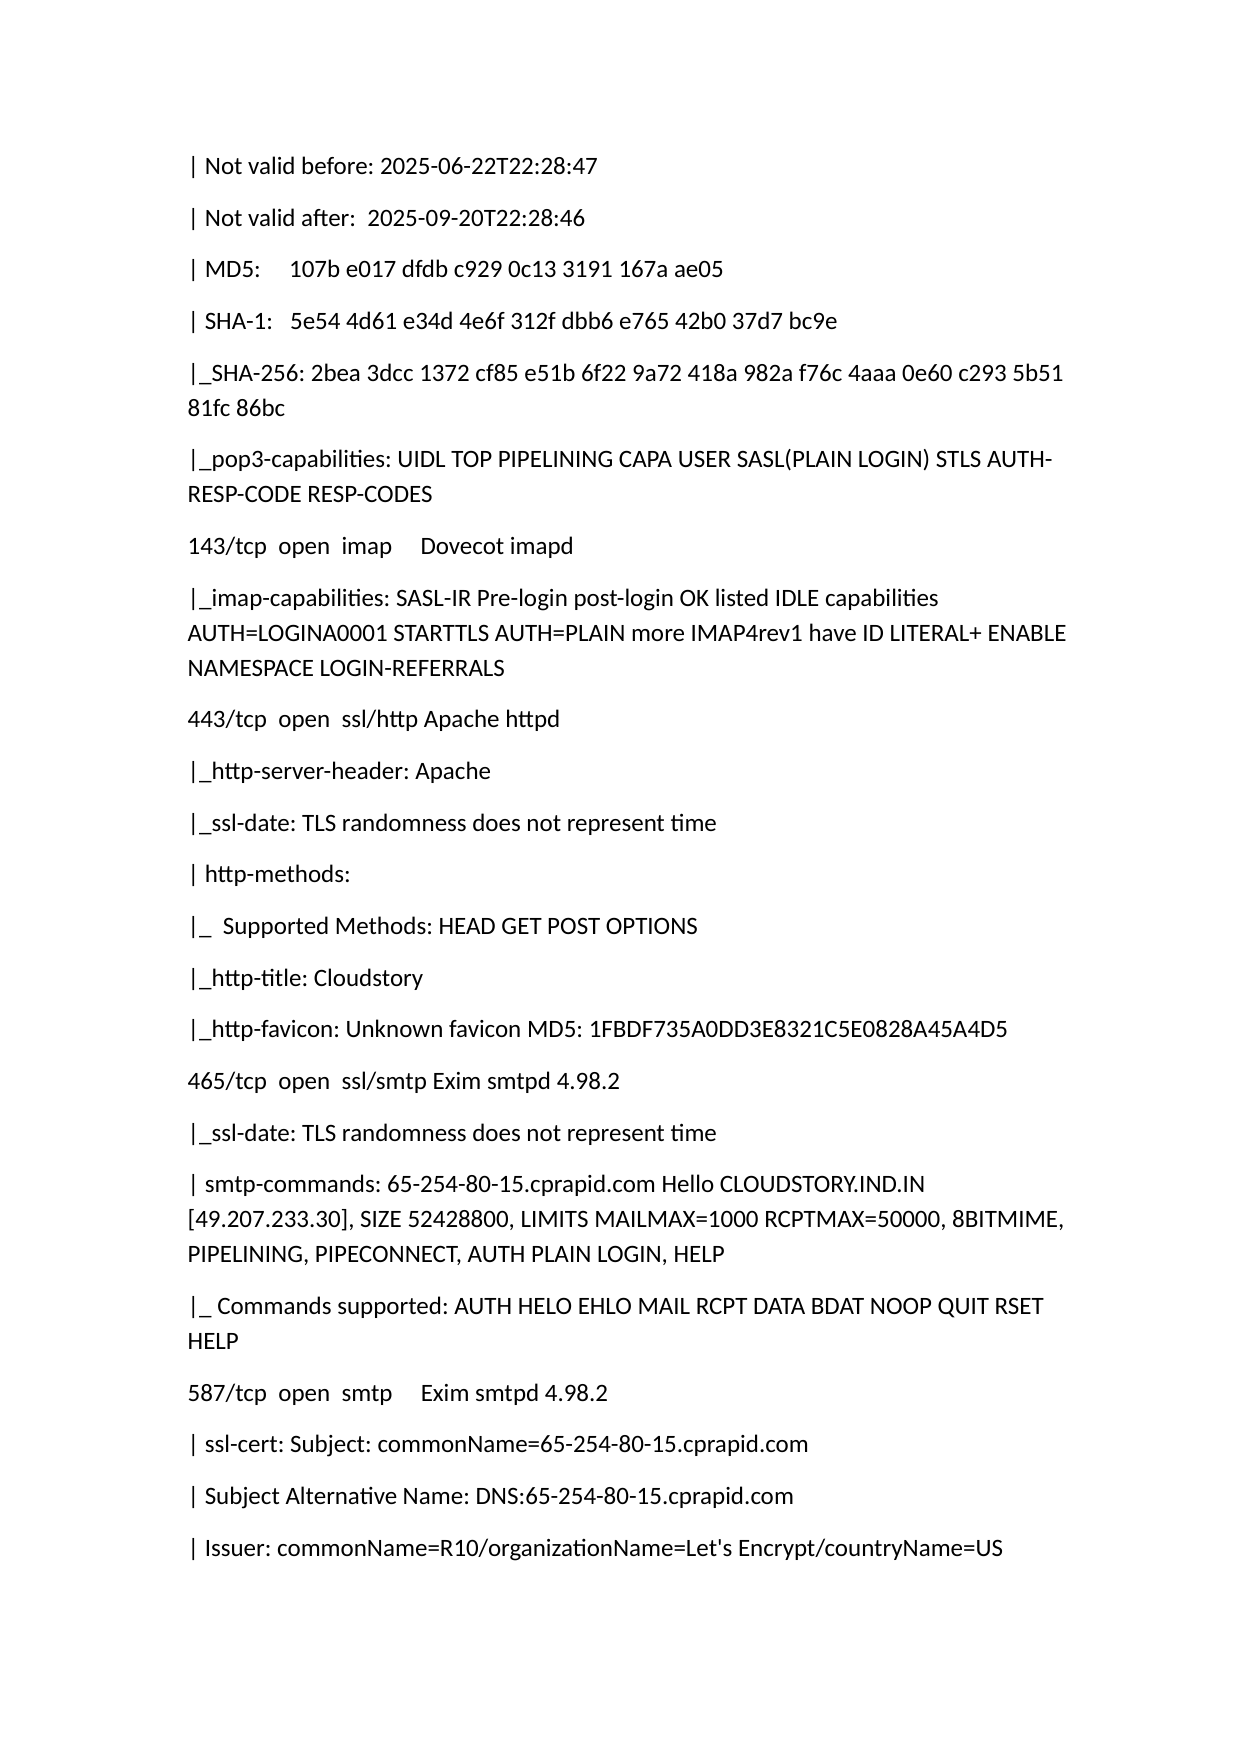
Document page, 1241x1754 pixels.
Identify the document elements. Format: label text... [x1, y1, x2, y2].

text |_http-server-header: Apache [187, 755, 1090, 786]
text |_ssl-date: TLS randomness does not represent time [187, 1117, 1090, 1147]
text |_http-title: Cloudstory [187, 962, 1090, 992]
text | MD5: 107b e017 dfdb c929 0c13 3191 167a ae05 [187, 253, 1090, 284]
text | Subject Alternative Name: DNS:65-254-80-15.cprapid.com [187, 1480, 1090, 1511]
text |_SHA-256: 2bea 3dcc 1372 cf85 e51b 6f22 9a72 418a 982a f76c 4aaa 0e60 c293 5b51 81fc 86bc [187, 357, 1090, 422]
text | Issuer: commonName=R10/organizationName=Let's Encrypt/countryName=US [187, 1532, 1090, 1562]
text |_ Supported Methods: HEAD GET POST OPTIONS [187, 910, 1090, 941]
text | Not valid after: 2025-09-20T22:28:46 [187, 202, 1090, 232]
text |_ssl-date: TLS randomness does not represent time [187, 807, 1090, 837]
text |_http-favicon: Unknown favicon MD5: 1FBDF735A0DD3E8321C5E0828A45A4D5 [187, 1013, 1090, 1044]
text |_imap-capabilities: SASL-IR Pre-login post-login OK listed IDLE capabilities AUTH=LOGINA0001 STARTTLS AUTH=PLAIN more IMAP4rev1 have ID LITERAL+ ENABLE NAMESPACE LOGIN-REFERRALS [187, 582, 1090, 682]
text 443/tcp open ssl/http Apache httpd [187, 703, 1090, 734]
text 465/tcp open ssl/smtp Exim smtpd 4.98.2 [187, 1065, 1090, 1096]
text 143/tcp open imap Dovecot imapd [187, 530, 1090, 561]
text | Not valid before: 2025-06-22T22:28:47 [187, 150, 1090, 181]
text | ssl-cert: Subject: commonName=65-254-80-15.cprapid.com [187, 1428, 1090, 1459]
text | smtp-commands: 65-254-80-15.cprapid.com Hello CLOUDSTORY.IND.IN [49.207.233.30], SIZE 52428800, LIMITS MAILMAX=1000 RCPTMAX=50000, 8BITMIME, PIPELINING, PIPECONNECT, AUTH PLAIN LOGIN, HELP [187, 1168, 1090, 1269]
text |_ Commands supported: AUTH HELO EHLO MAIL RCPT DATA BDAT NOOP QUIT RSET HELP [187, 1290, 1090, 1356]
text 587/tcp open smtp Exim smtpd 4.98.2 [187, 1377, 1090, 1407]
text | SHA-1: 5e54 4d61 e34d 4e6f 312f dbb6 e765 42b0 37d7 bc9e [187, 305, 1090, 336]
text | http-methods: [187, 858, 1090, 889]
text |_pop3-capabilities: UIDL TOP PIPELINING CAPA USER SASL(PLAIN LOGIN) STLS AUTH-RESP-CODE RESP-CODES [187, 443, 1090, 509]
